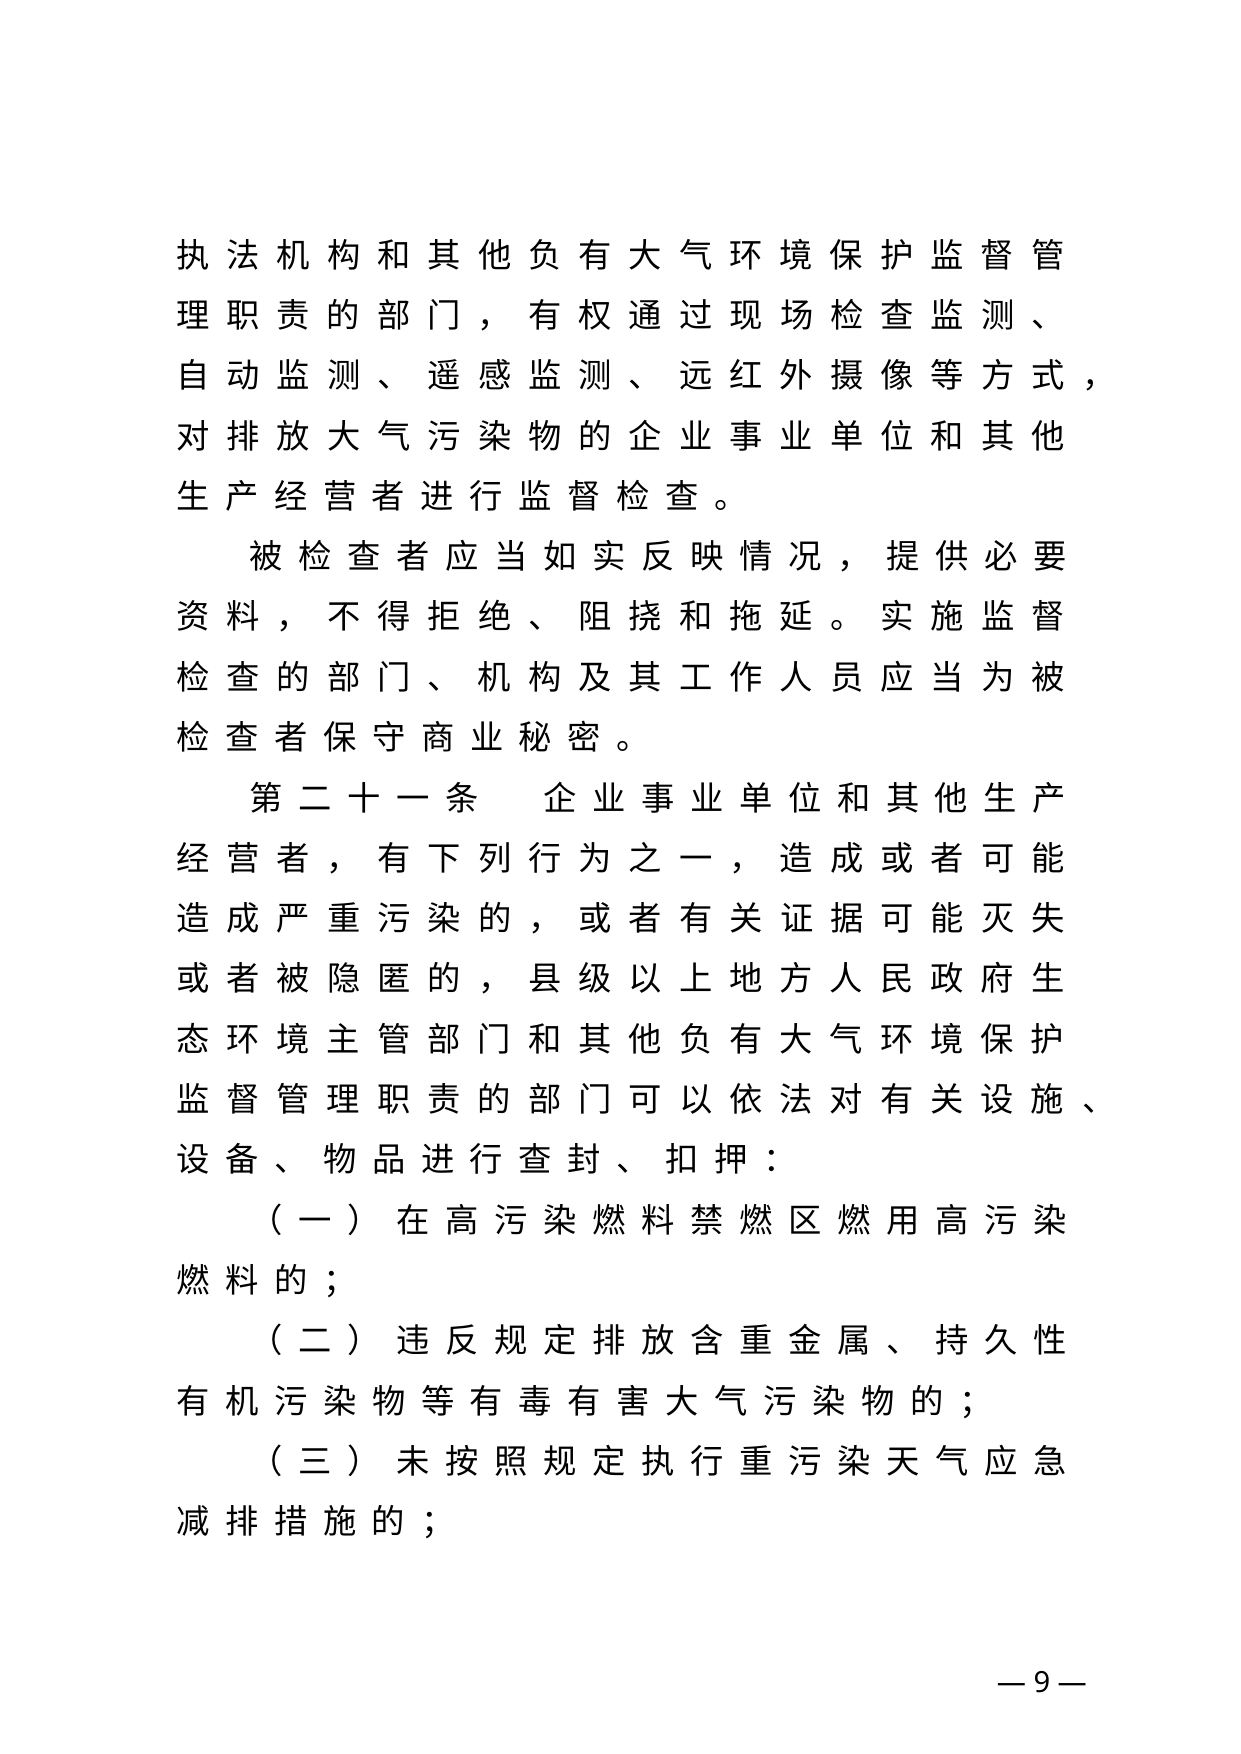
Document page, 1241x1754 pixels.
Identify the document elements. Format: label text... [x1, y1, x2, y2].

text 第二十一条 企业事业单位和其他生产经营者，有下列行为之一，造成或者可能造成严重污染的，或者有关证据可能灭失或者被隐匿的，县级以上地方人民政府生态环境主管部门和其他负有大气环境保护监督管理职责的部门可以依法对有关设施、设备、物品进行查封、扣押： [176, 765, 1082, 1187]
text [176, 222, 1082, 524]
text （二）违反规定排放含重金属、持久性有机污染物等有毒有害大气污染物的； [176, 1308, 1082, 1429]
text （一）在高污染燃料禁燃区燃用高污染燃料的； [176, 1187, 1082, 1308]
text 被检查者应当如实反映情况，提供必要资料，不得拒绝、阻挠和拖延。实施监督检查的部门、机构及其工作人员应当为被检查者保守商业秘密。 [176, 524, 1082, 765]
text （三）未按照规定执行重污染天气应急减排措施的； [176, 1429, 1082, 1549]
